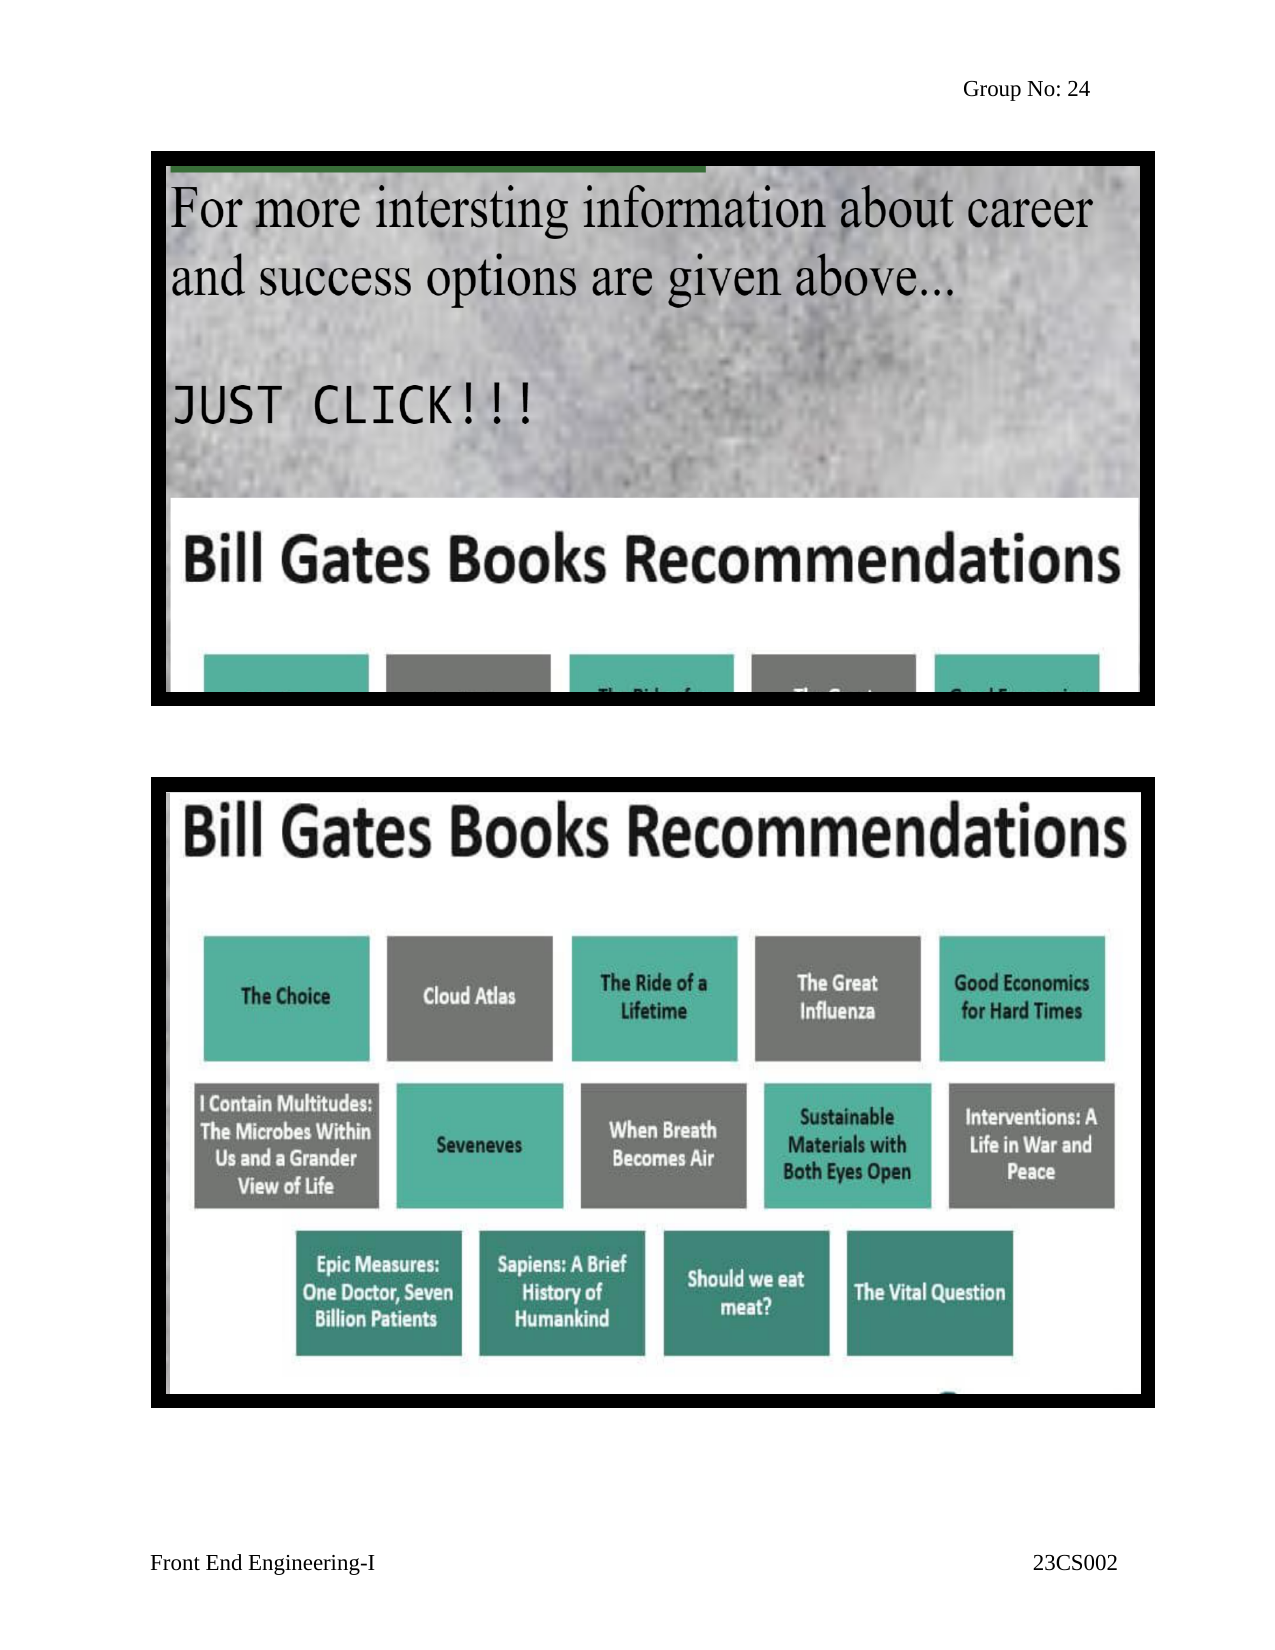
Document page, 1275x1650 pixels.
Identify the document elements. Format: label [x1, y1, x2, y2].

picture [166, 792, 1141, 1394]
picture [166, 166, 1140, 692]
